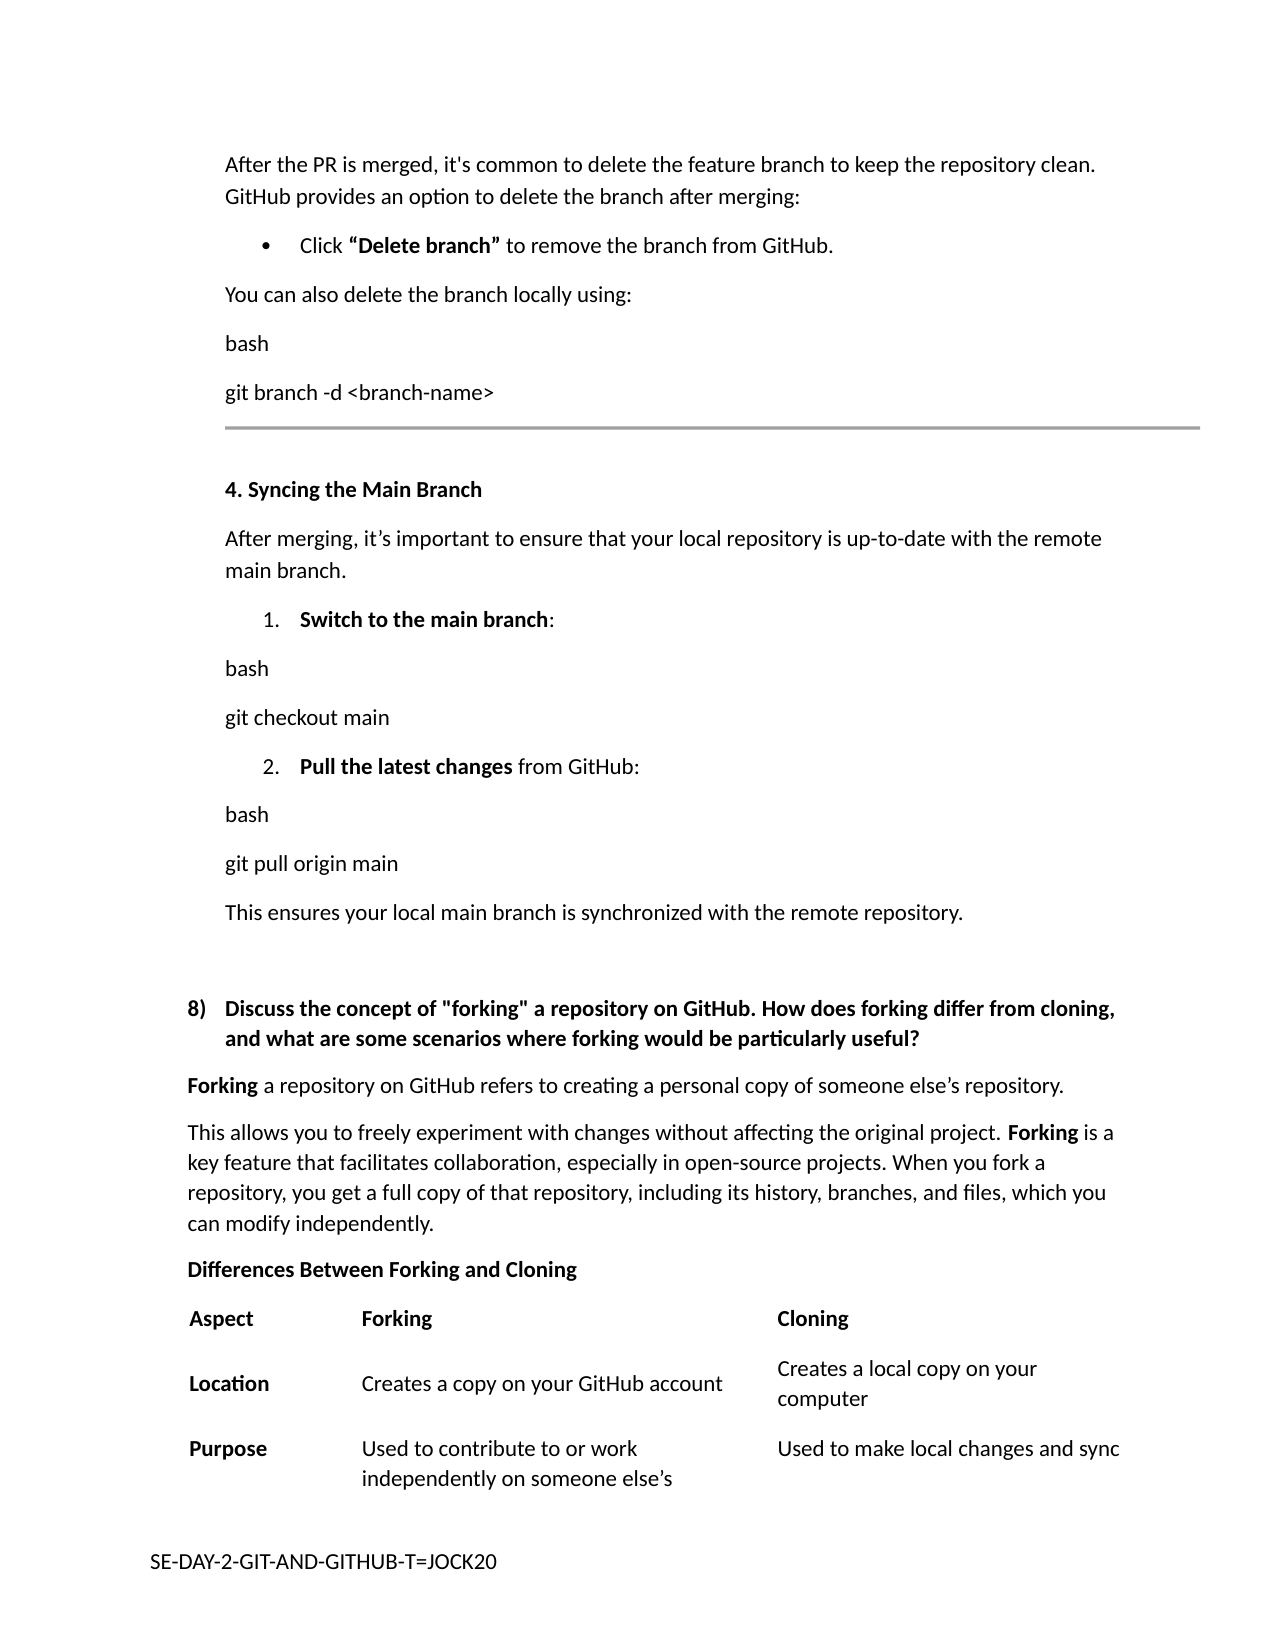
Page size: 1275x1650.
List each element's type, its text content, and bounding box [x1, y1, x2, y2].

table_cell Location [150, 1352, 323, 1432]
text 4. Syncing the Main Branch [225, 475, 1125, 503]
text git checkout main [225, 703, 1125, 731]
text bash [225, 654, 1125, 682]
text bash [225, 329, 1125, 357]
table_header Cloning [738, 1303, 1125, 1352]
text git pull origin main [225, 849, 1125, 877]
text git branch -d <branch-name> [225, 378, 1125, 406]
table_cell Purpose [150, 1433, 323, 1494]
list Pull the latest changes from GitHub: [262, 752, 1125, 780]
text Forking a repository on GitHub refers to creating a personal copy of someone else’s repository. [187, 1071, 1125, 1099]
text After the PR is merged, it's common to delete the feature branch to keep the repository clean. GitHub provides an option to delete the branch after merging: [225, 150, 1125, 210]
text After merging, it’s important to ensure that your local repository is up-to-date with the remote main branch. [225, 524, 1125, 584]
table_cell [738, 1433, 1125, 1494]
list Click “Delete branch” to remove the branch from GitHub. [262, 231, 1125, 259]
text Differences Between Forking and Cloning [187, 1256, 1125, 1283]
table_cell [323, 1433, 738, 1494]
table_header Forking [323, 1303, 738, 1352]
text This allows you to freely experiment with changes without affecting the original project. Forking is a key feature that facilitates collaboration, especially in open-source projects. When you fork a repository, you get a full copy of that repository, including its history, branches, and files, which you can modify independently. [187, 1118, 1125, 1237]
table_header Aspect [150, 1303, 323, 1352]
table_cell Creates a copy on your GitHub account [323, 1352, 738, 1432]
table_cell Creates a local copy on your computer [738, 1352, 1125, 1432]
text bash [225, 801, 1125, 829]
list Discuss the concept of "forking" a repository on GitHub. How does forking differ from cloning, and what are some scenarios where forking would be particularly useful? [187, 994, 1125, 1052]
list Switch to the main branch: [262, 605, 1125, 633]
text This ensures your local main branch is synchronized with the remote repository. [225, 898, 1125, 926]
text You can also delete the branch locally using: [225, 280, 1125, 308]
